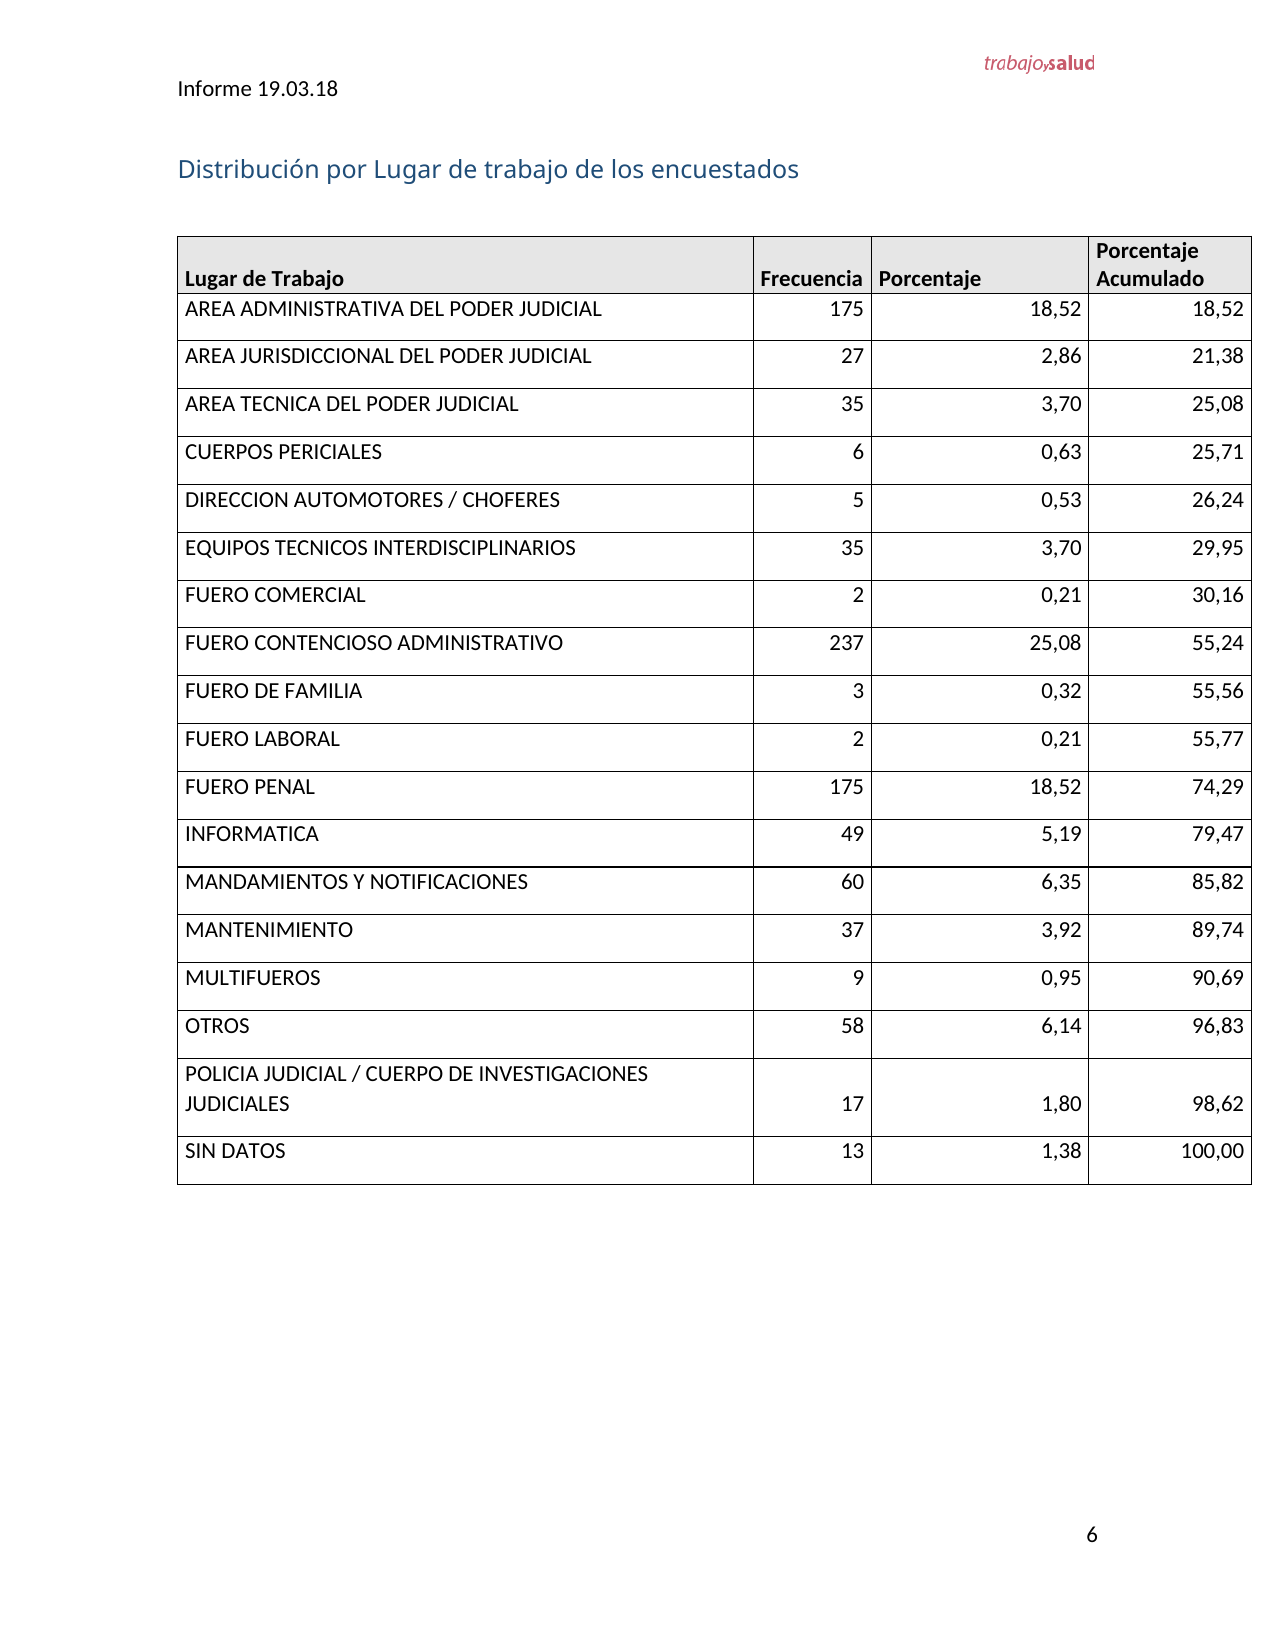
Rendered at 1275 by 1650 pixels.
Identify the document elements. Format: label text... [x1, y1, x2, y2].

table_cell 0,21 [872, 581, 1088, 627]
table_cell 27 [754, 341, 871, 388]
table_cell EQUIPOS TECNICOS INTERDISCIPLINARIOS [178, 533, 753, 579]
table_cell SIN DATOS [178, 1137, 753, 1183]
table_cell 175 [754, 294, 871, 340]
table_cell 96,83 [1089, 1011, 1251, 1058]
table_cell 3 [754, 676, 871, 723]
table_cell FUERO PENAL [178, 772, 753, 818]
table_cell 1,80 [872, 1059, 1088, 1136]
table_cell MANDAMIENTOS Y NOTIFICACIONES [178, 868, 753, 914]
table_header Porcentaje [872, 237, 1088, 293]
table_cell FUERO DE FAMILIA [178, 676, 753, 723]
table_cell AREA JURISDICCIONAL DEL PODER JUDICIAL [178, 341, 753, 388]
table_cell 37 [754, 915, 871, 962]
table_cell 21,38 [1089, 341, 1251, 388]
subtitle Distribución por Lugar de trabajo de los encuestados [177, 152, 1098, 186]
table_cell 35 [754, 389, 871, 436]
table_cell 2,86 [872, 341, 1088, 388]
table_header Porcentaje Acumulado [1089, 237, 1251, 293]
table_cell 18,52 [1089, 294, 1251, 340]
table_cell CUERPOS PERICIALES [178, 437, 753, 484]
table_cell 2 [754, 724, 871, 771]
table_cell 30,16 [1089, 581, 1251, 627]
table_cell 0,95 [872, 963, 1088, 1010]
table_cell 90,69 [1089, 963, 1251, 1010]
table_cell 25,71 [1089, 437, 1251, 484]
table_cell FUERO COMERCIAL [178, 581, 753, 627]
table_cell 2 [754, 581, 871, 627]
table_cell AREA ADMINISTRATIVA DEL PODER JUDICIAL [178, 294, 753, 340]
table_header Lugar de Trabajo [178, 237, 753, 293]
table_cell 49 [754, 820, 871, 866]
table_cell 29,95 [1089, 533, 1251, 579]
table_cell 13 [754, 1137, 871, 1183]
table_cell AREA TECNICA DEL PODER JUDICIAL [178, 389, 753, 436]
table_cell 98,62 [1089, 1059, 1251, 1136]
table_cell 0,53 [872, 485, 1088, 532]
table_cell 55,56 [1089, 676, 1251, 723]
table_cell MANTENIMIENTO [178, 915, 753, 962]
table_cell 6 [754, 437, 871, 484]
table_cell 17 [754, 1059, 871, 1136]
table_cell 3,70 [872, 533, 1088, 579]
table_cell 237 [754, 628, 871, 675]
table_cell 0,63 [872, 437, 1088, 484]
table_cell 74,29 [1089, 772, 1251, 818]
table_cell 79,47 [1089, 820, 1251, 866]
table_cell 18,52 [872, 772, 1088, 818]
picture [981, 46, 1094, 78]
table_cell 35 [754, 533, 871, 579]
table_cell 85,82 [1089, 868, 1251, 914]
table_cell POLICIA JUDICIAL / CUERPO DE INVESTIGACIONES JUDICIALES [178, 1059, 753, 1136]
table_cell 9 [754, 963, 871, 1010]
table_cell 3,70 [872, 389, 1088, 436]
table_cell 3,92 [872, 915, 1088, 962]
table_cell FUERO LABORAL [178, 724, 753, 771]
table_cell 100,00 [1089, 1137, 1251, 1183]
table_cell OTROS [178, 1011, 753, 1058]
table_cell 25,08 [872, 628, 1088, 675]
table_cell 18,52 [872, 294, 1088, 340]
table_header Frecuencia [754, 237, 871, 293]
table_cell 0,21 [872, 724, 1088, 771]
table_cell 55,77 [1089, 724, 1251, 771]
table_cell 175 [754, 772, 871, 818]
table_cell 1,38 [872, 1137, 1088, 1183]
table_cell 26,24 [1089, 485, 1251, 532]
table_cell 58 [754, 1011, 871, 1058]
table_cell FUERO CONTENCIOSO ADMINISTRATIVO [178, 628, 753, 675]
table_cell 60 [754, 868, 871, 914]
table_cell 6,35 [872, 868, 1088, 914]
table_cell 6,14 [872, 1011, 1088, 1058]
table_cell MULTIFUEROS [178, 963, 753, 1010]
table_cell 5 [754, 485, 871, 532]
table_cell 55,24 [1089, 628, 1251, 675]
table_cell INFORMATICA [178, 820, 753, 866]
table_cell DIRECCION AUTOMOTORES / CHOFERES [178, 485, 753, 532]
table_cell 89,74 [1089, 915, 1251, 962]
table_cell 5,19 [872, 820, 1088, 866]
table_cell 25,08 [1089, 389, 1251, 436]
table_cell 0,32 [872, 676, 1088, 723]
